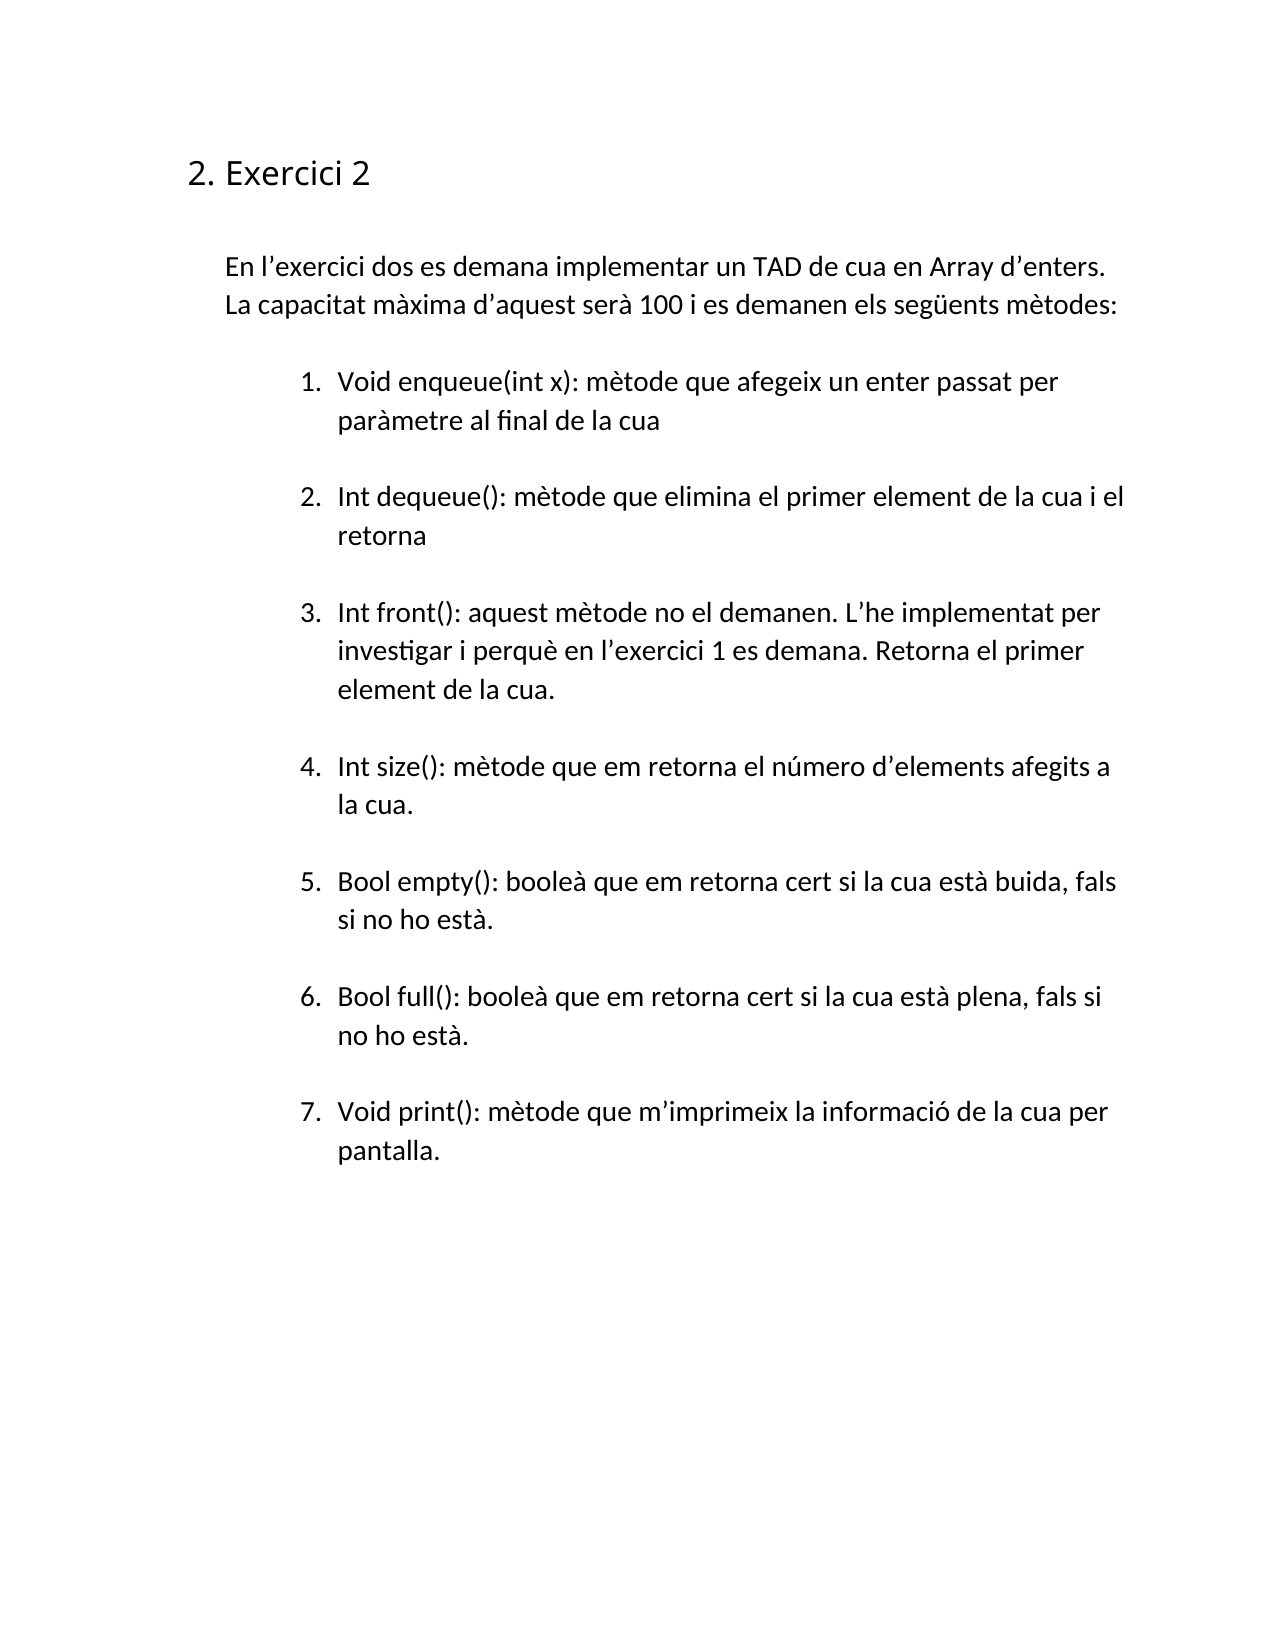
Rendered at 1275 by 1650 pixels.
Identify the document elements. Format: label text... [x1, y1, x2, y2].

list Exercici 2 [187, 150, 1125, 195]
list Void enqueue(int x): mètode que afegeix un enter passat per paràmetre al final de la cua [300, 363, 1125, 437]
list Bool full(): booleà que em retorna cert si la cua està plena, fals si no ho està. [300, 978, 1125, 1052]
list Bool empty(): booleà que em retorna cert si la cua està buida, fals si no ho està. [300, 863, 1125, 937]
list Int dequeue(): mètode que elimina el primer element de la cua i el retorna [300, 478, 1125, 553]
list Void print(): mètode que m’imprimeix la informació de la cua per pantalla. [300, 1093, 1125, 1168]
list Int front(): aquest mètode no el demanen. L’he implementat per investigar i perquè en l’exercici 1 es demana. Retorna el primer element de la cua. [300, 594, 1125, 706]
list Int size(): mètode que em retorna el número d’elements afegits a la cua. [300, 748, 1125, 822]
list En l’exercici dos es demana implementar un TAD de cua en Array d’enters. La capacitat màxima d’aquest serà 100 i es demanen els següents mètodes: [225, 248, 1125, 322]
